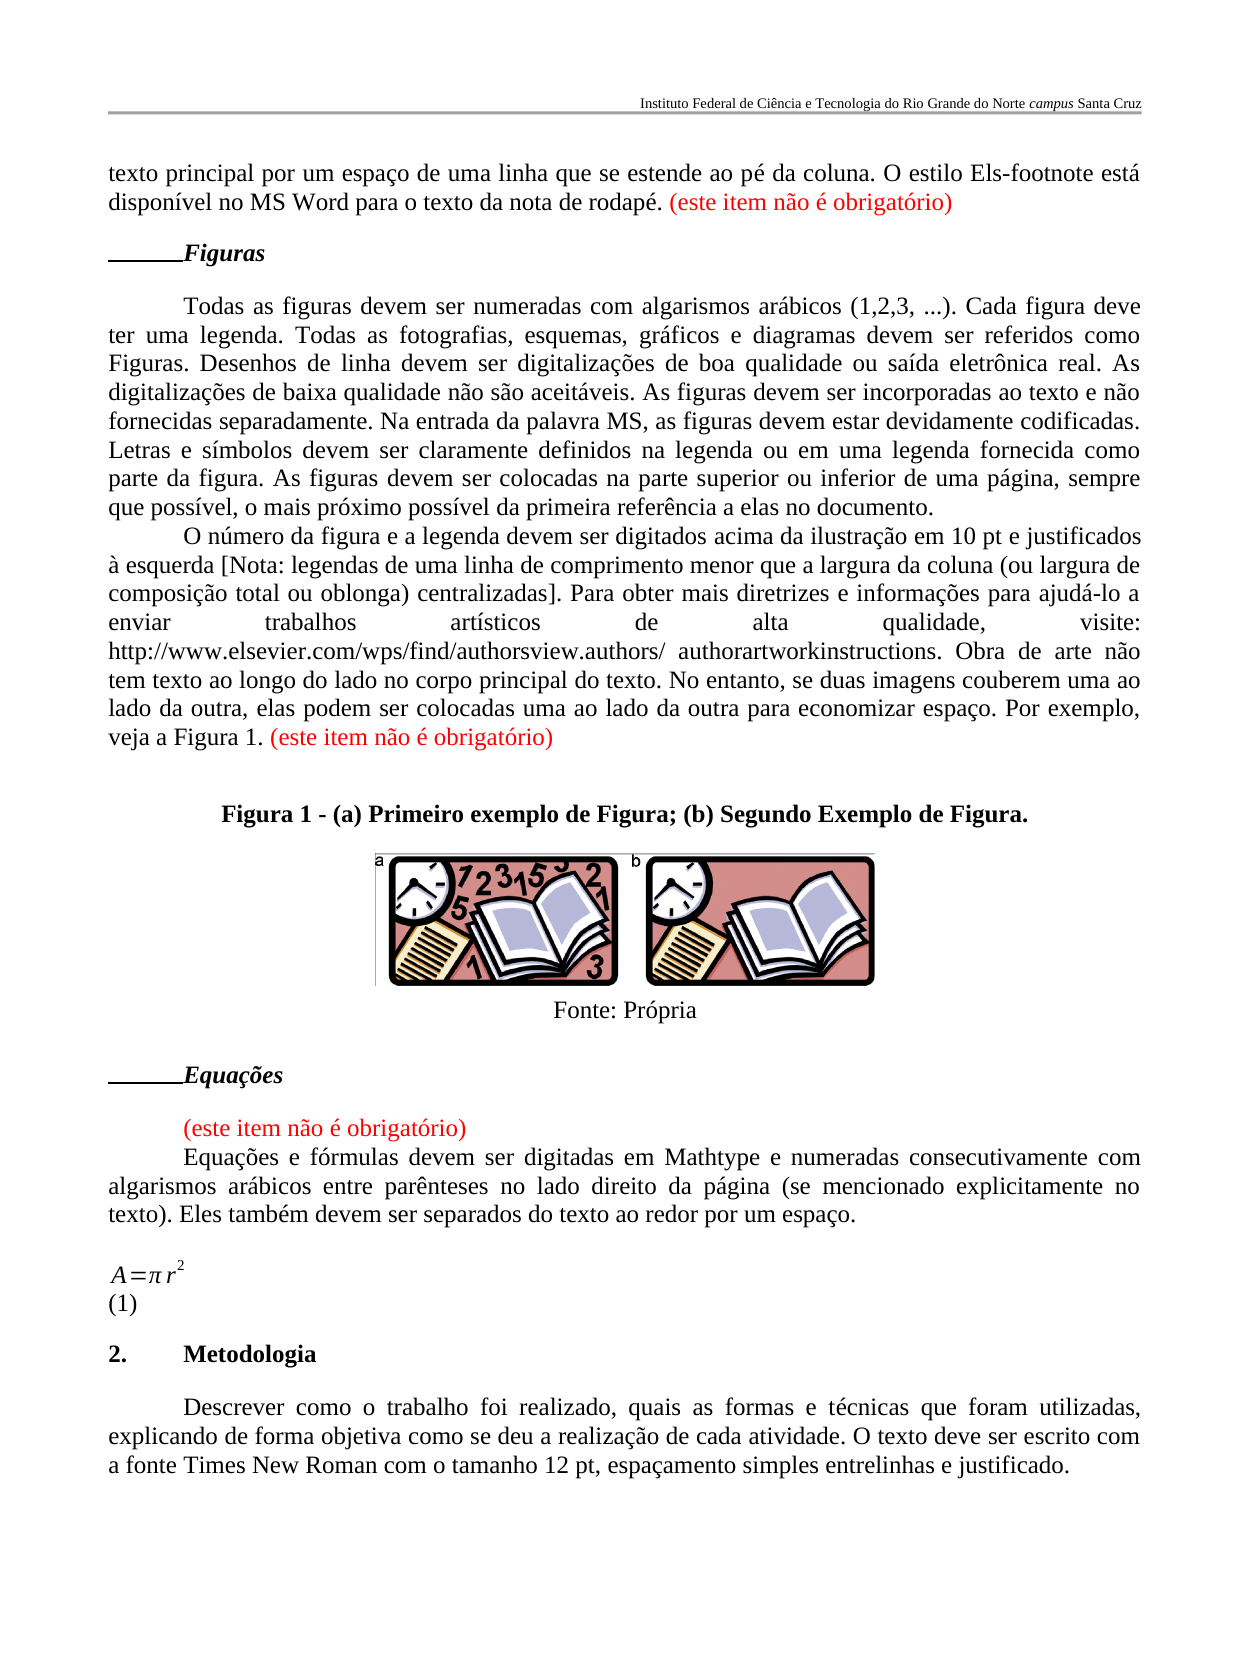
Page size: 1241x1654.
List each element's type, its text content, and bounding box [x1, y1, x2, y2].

list Metodologia [108, 1341, 1142, 1368]
text Descrever como o trabalho foi realizado, quais as formas e técnicas que foram utilizadas, explicando de forma objetiva como se deu a realização de cada atividade. O texto deve ser escrito com a fonte Times New Roman com o tamanho 12 pt, espaçamento simples entrelinhas e justificado. [108, 1392, 1142, 1478]
text Figura 1 - (a) Primeiro exemplo de Figura; (b) Segundo Exemplo de Figura. [108, 801, 1142, 828]
list Equações [108, 1062, 1142, 1089]
picture [375, 853, 875, 986]
text O número da figura e a legenda devem ser digitados acima da ilustração em 10 pt e justificados à esquerda [Nota: legendas de uma linha de comprimento menor que a largura da coluna (ou largura de composição total ou oblonga) centralizadas]. Para obter mais diretrizes e informações para ajudá-lo a enviar trabalhos artísticos de alta qualidade, visite: http://www.elsevier.com/wps/find/authorsview.authors/ authorartworkinstructions. Obra de arte não tem texto ao longo do lado no corpo principal do texto. No entanto, se duas imagens couberem uma ao lado da outra, elas podem ser colocadas uma ao lado da outra para economizar espaço. Por exemplo, veja a Figura 1. (este item não é obrigatório) [108, 521, 1142, 751]
text Fonte: Própria [108, 995, 1142, 1024]
text Equações e fórmulas devem ser digitadas em Mathtype e numeradas consecutivamente com algarismos arábicos entre parênteses no lado direito da página (se mencionado explicitamente no texto). Eles também devem ser separados do texto ao redor por um espaço. [108, 1142, 1142, 1228]
list Figuras [108, 240, 1142, 267]
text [108, 158, 1142, 216]
text (este item não é obrigatório) [108, 1113, 1142, 1142]
text Todas as figuras devem ser numeradas com algarismos arábicos (1,2,3, ...). Cada figura deve ter uma legenda. Todas as fotografias, esquemas, gráficos e diagramas devem ser referidos como Figuras. Desenhos de linha devem ser digitalizações de boa qualidade ou saída eletrônica real. As digitalizações de baixa qualidade não são aceitáveis. As figuras devem ser incorporadas ao texto e não fornecidas separadamente. Na entrada da palavra MS, as figuras devem estar devidamente codificadas. Letras e símbolos devem ser claramente definidos na legenda ou em uma legenda fornecida como parte da figura. As figuras devem ser colocadas na parte superior ou inferior de uma página, sempre que possível, o mais próximo possível da primeira referência a elas no documento. [108, 291, 1142, 521]
text (1) [108, 1257, 1142, 1317]
